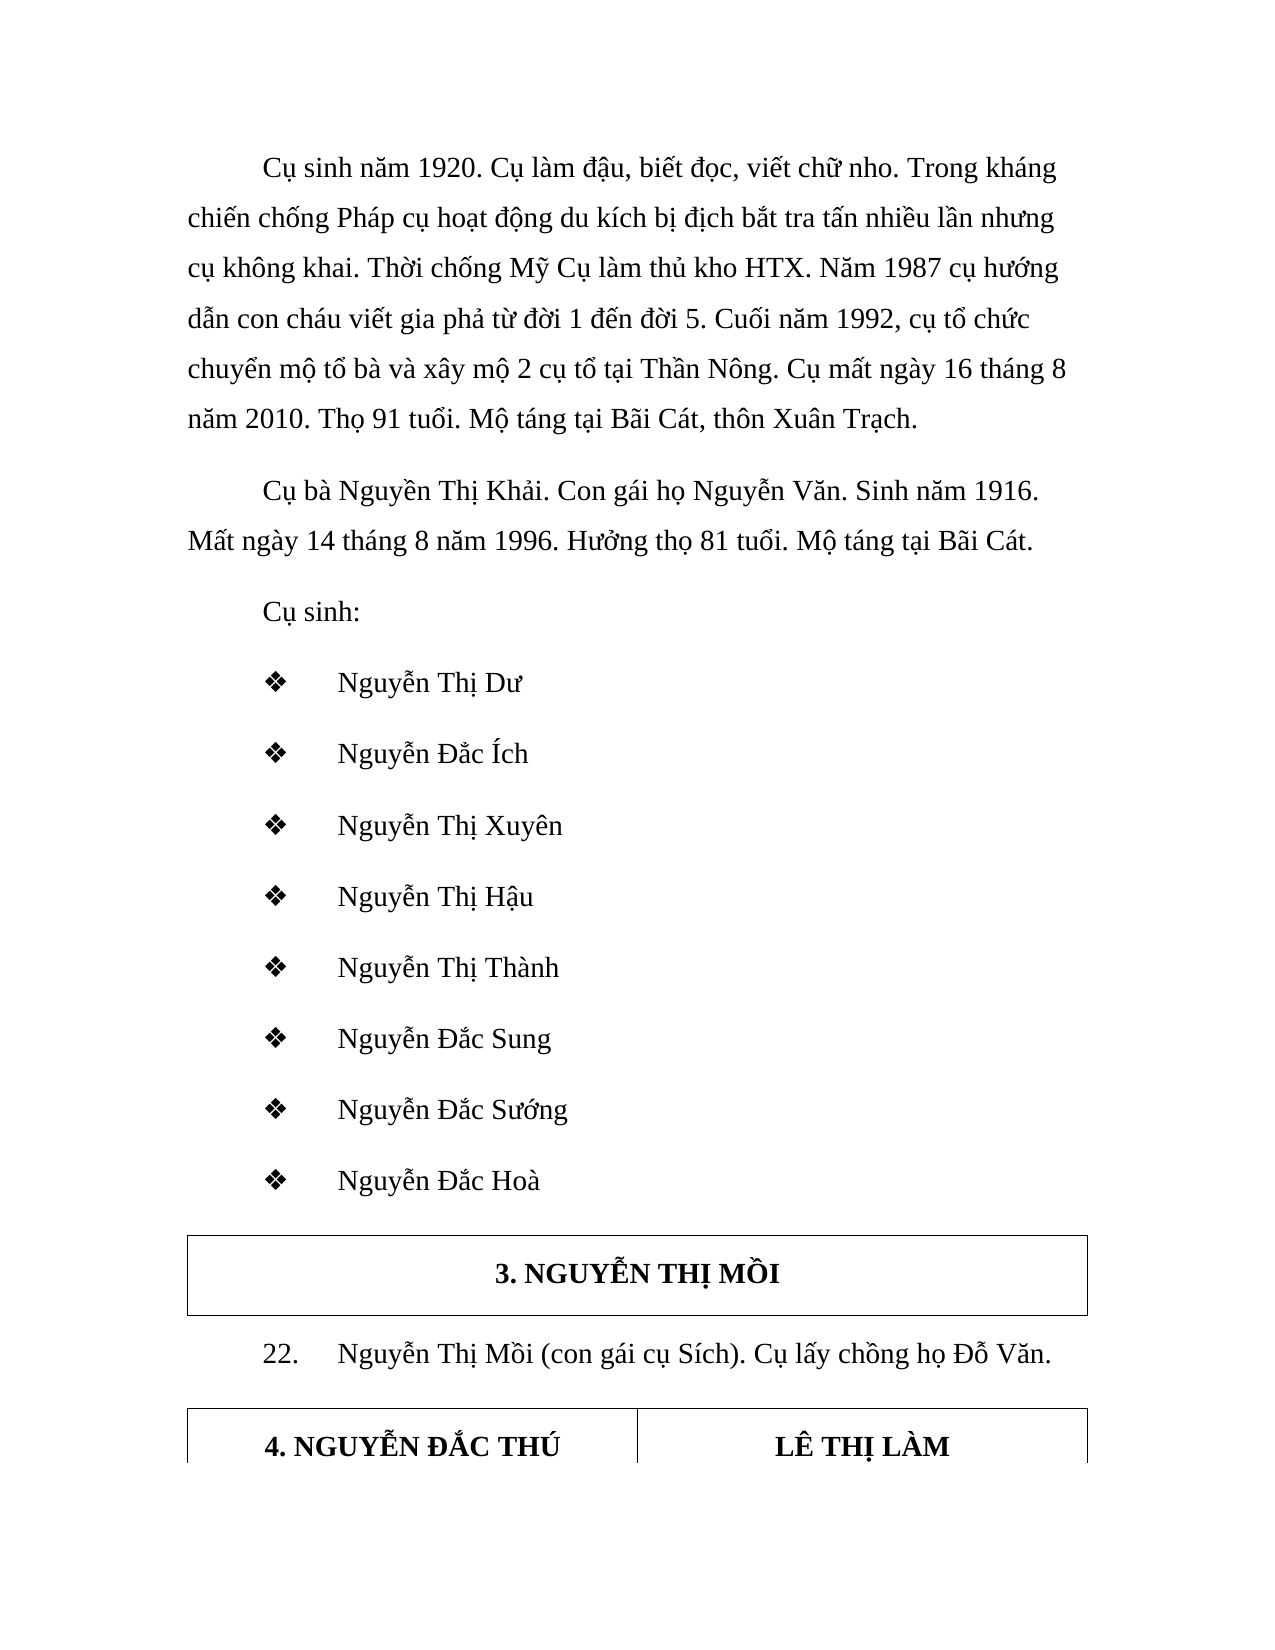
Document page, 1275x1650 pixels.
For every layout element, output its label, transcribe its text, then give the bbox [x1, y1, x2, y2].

text Cụ sinh năm 1920. Cụ làm đậu, biết đọc, viết chữ nho. Trong kháng chiến chống Pháp cụ hoạt động du kích bị địch bắt tra tấn nhiều lần nhưng cụ không khai. Thời chống Mỹ Cụ làm thủ kho HTX. Năm 1987 cụ hướng dẫn con cháu viết gia phả từ đời 1 đến đời 5. Cuối năm 1992, cụ tổ chức chuyển mộ tổ bà và xây mộ 2 cụ tổ tại Thần Nông. Cụ mất ngày 16 tháng 8 năm 2010. Thọ 91 tuổi. Mộ táng tại Bãi Cát, thôn Xuân Trạch. [187, 150, 1087, 435]
table_header 3. NGUYỄN THỊ MỒI [188, 1236, 1087, 1314]
text ❖ Nguyễn Thị Hậu [187, 879, 1087, 912]
text ❖ Nguyễn Đắc Hoà [187, 1163, 1087, 1197]
text 22. Nguyễn Thị Mồi (con gái cụ Sích). Cụ lấy chồng họ Đỗ Văn. [187, 1336, 1087, 1370]
text ❖ Nguyễn Thị Thành [187, 950, 1087, 983]
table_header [638, 1409, 1087, 1463]
text Cụ bà Nguyền Thị Khải. Con gái họ Nguyễn Văn. Sinh năm 1916. Mất ngày 14 tháng 8 năm 1996. Hưởng thọ 81 tuổi. Mộ táng tại Bãi Cát. [187, 473, 1087, 557]
text ❖ Nguyễn Thị Dư [187, 665, 1087, 699]
text ❖ Nguyễn Đắc Sung [187, 1021, 1087, 1054]
text Cụ sinh: [187, 594, 1087, 628]
text ❖ Nguyễn Thị Xuyên [187, 808, 1087, 841]
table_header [188, 1409, 637, 1463]
text ❖ Nguyễn Đắc Sướng [187, 1092, 1087, 1126]
text ❖ Nguyễn Đẳc Ích [187, 736, 1087, 770]
